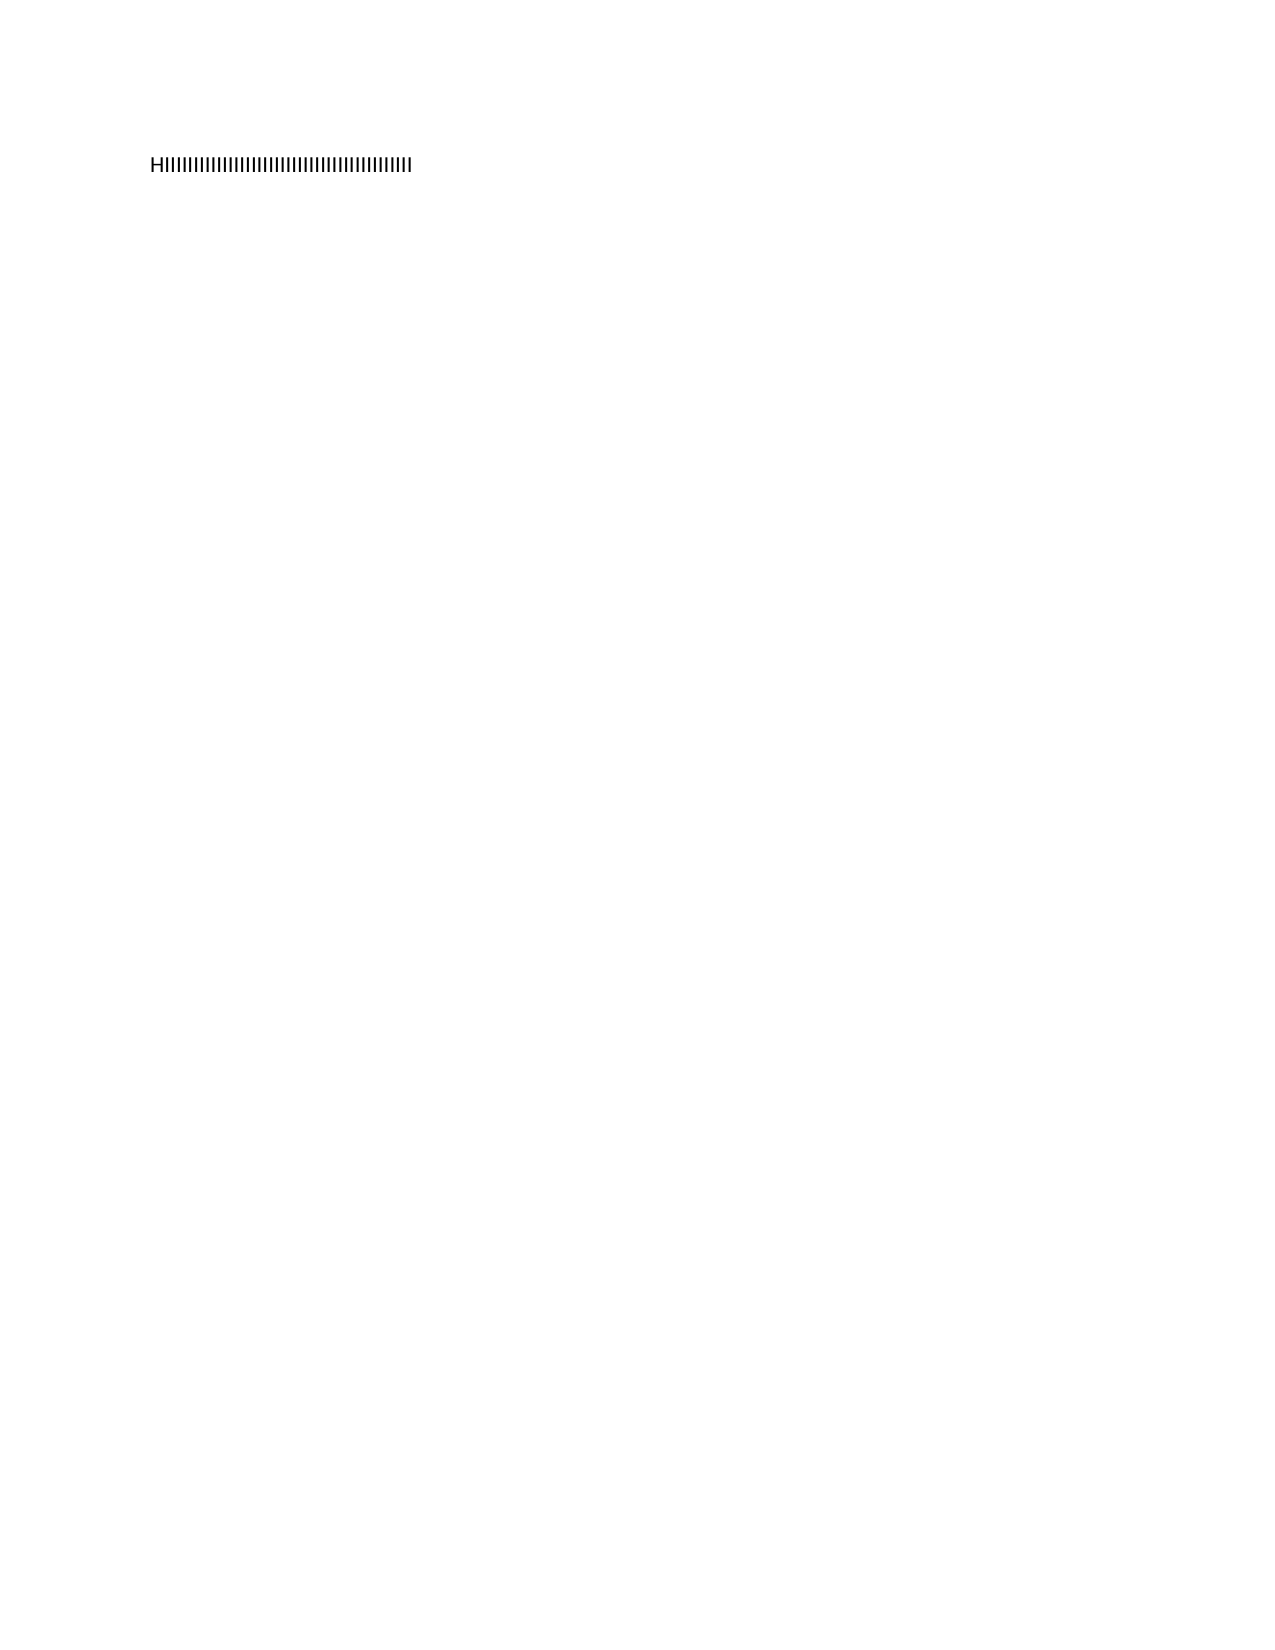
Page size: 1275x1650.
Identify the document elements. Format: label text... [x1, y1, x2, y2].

text HIIIIIIIIIIIIIIIIIIIIIIIIIIIIIIIIIIIIIIIIIII [150, 150, 1125, 178]
